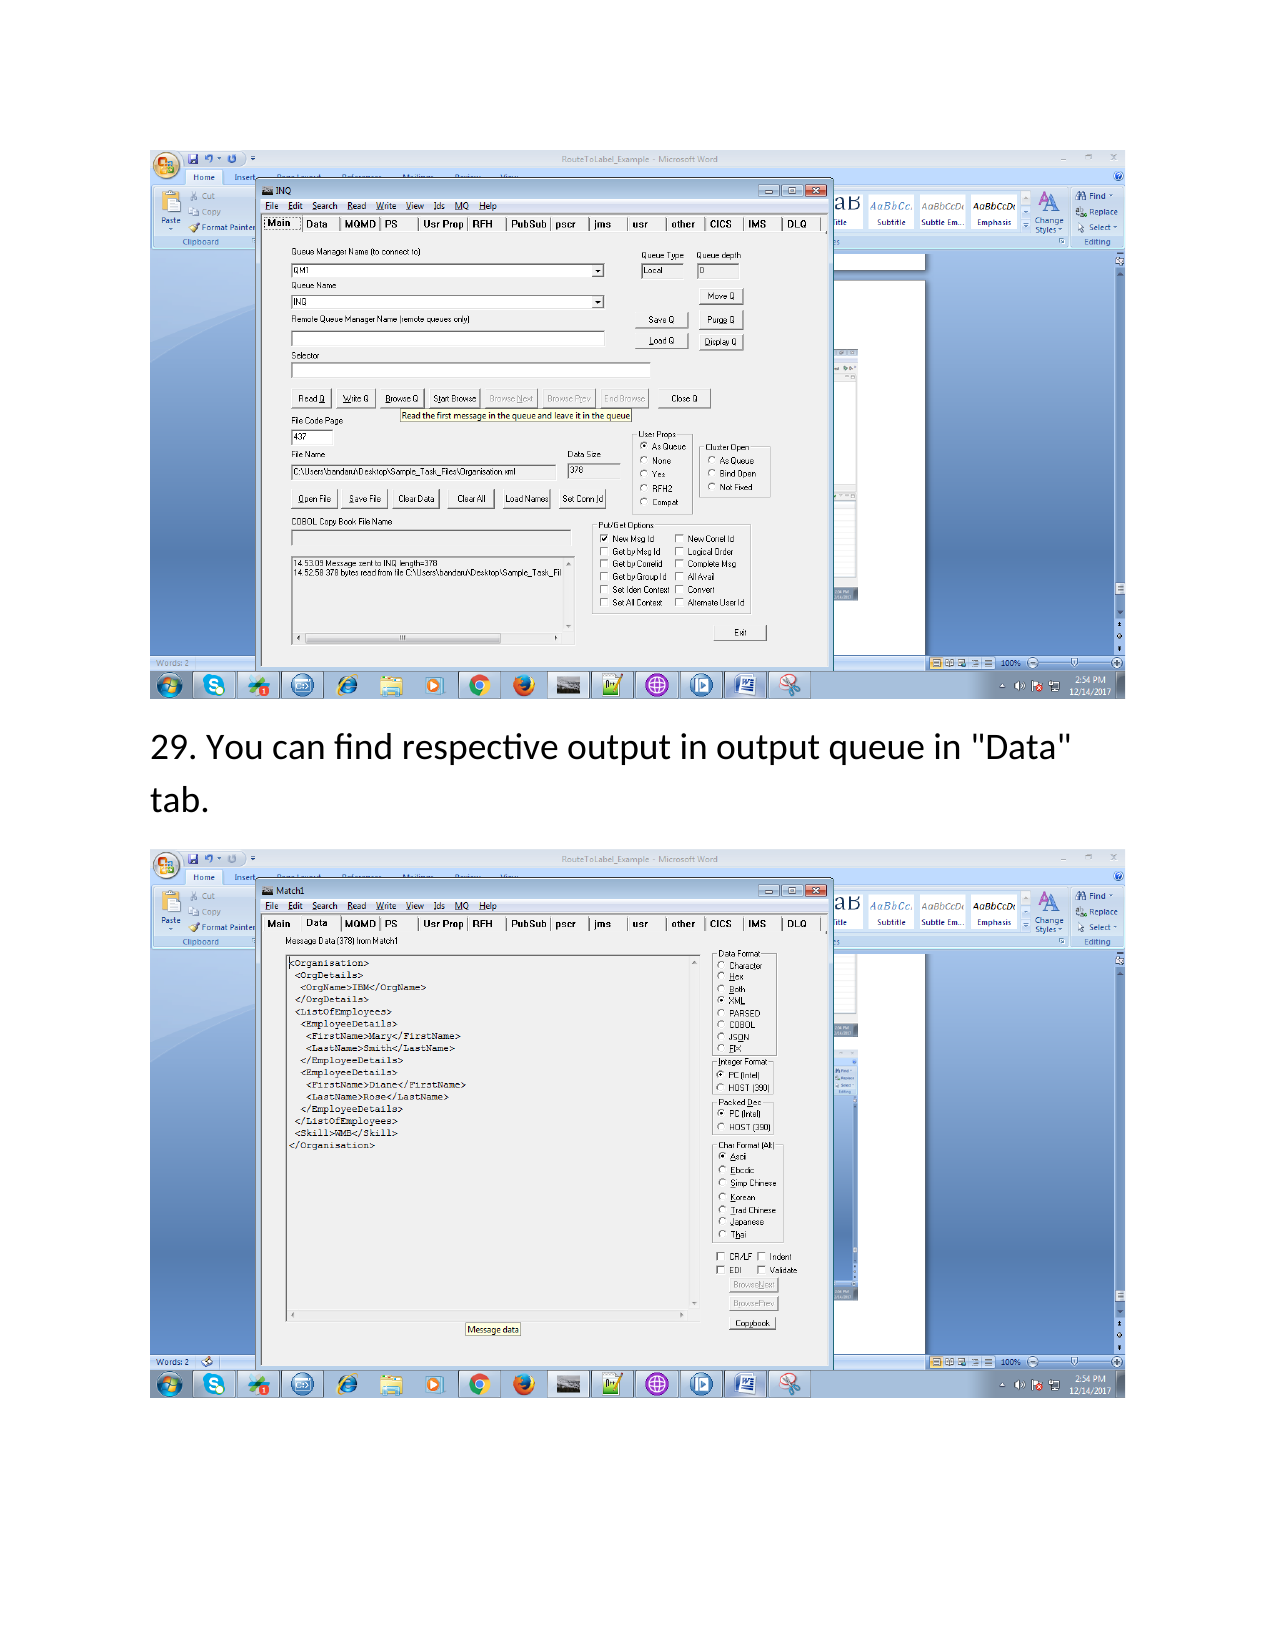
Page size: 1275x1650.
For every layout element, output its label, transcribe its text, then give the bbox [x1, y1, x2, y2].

picture [150, 849, 1125, 1398]
picture [150, 150, 1125, 699]
text 29. You can find respective output in output queue in "Data" tab. [150, 723, 1125, 822]
